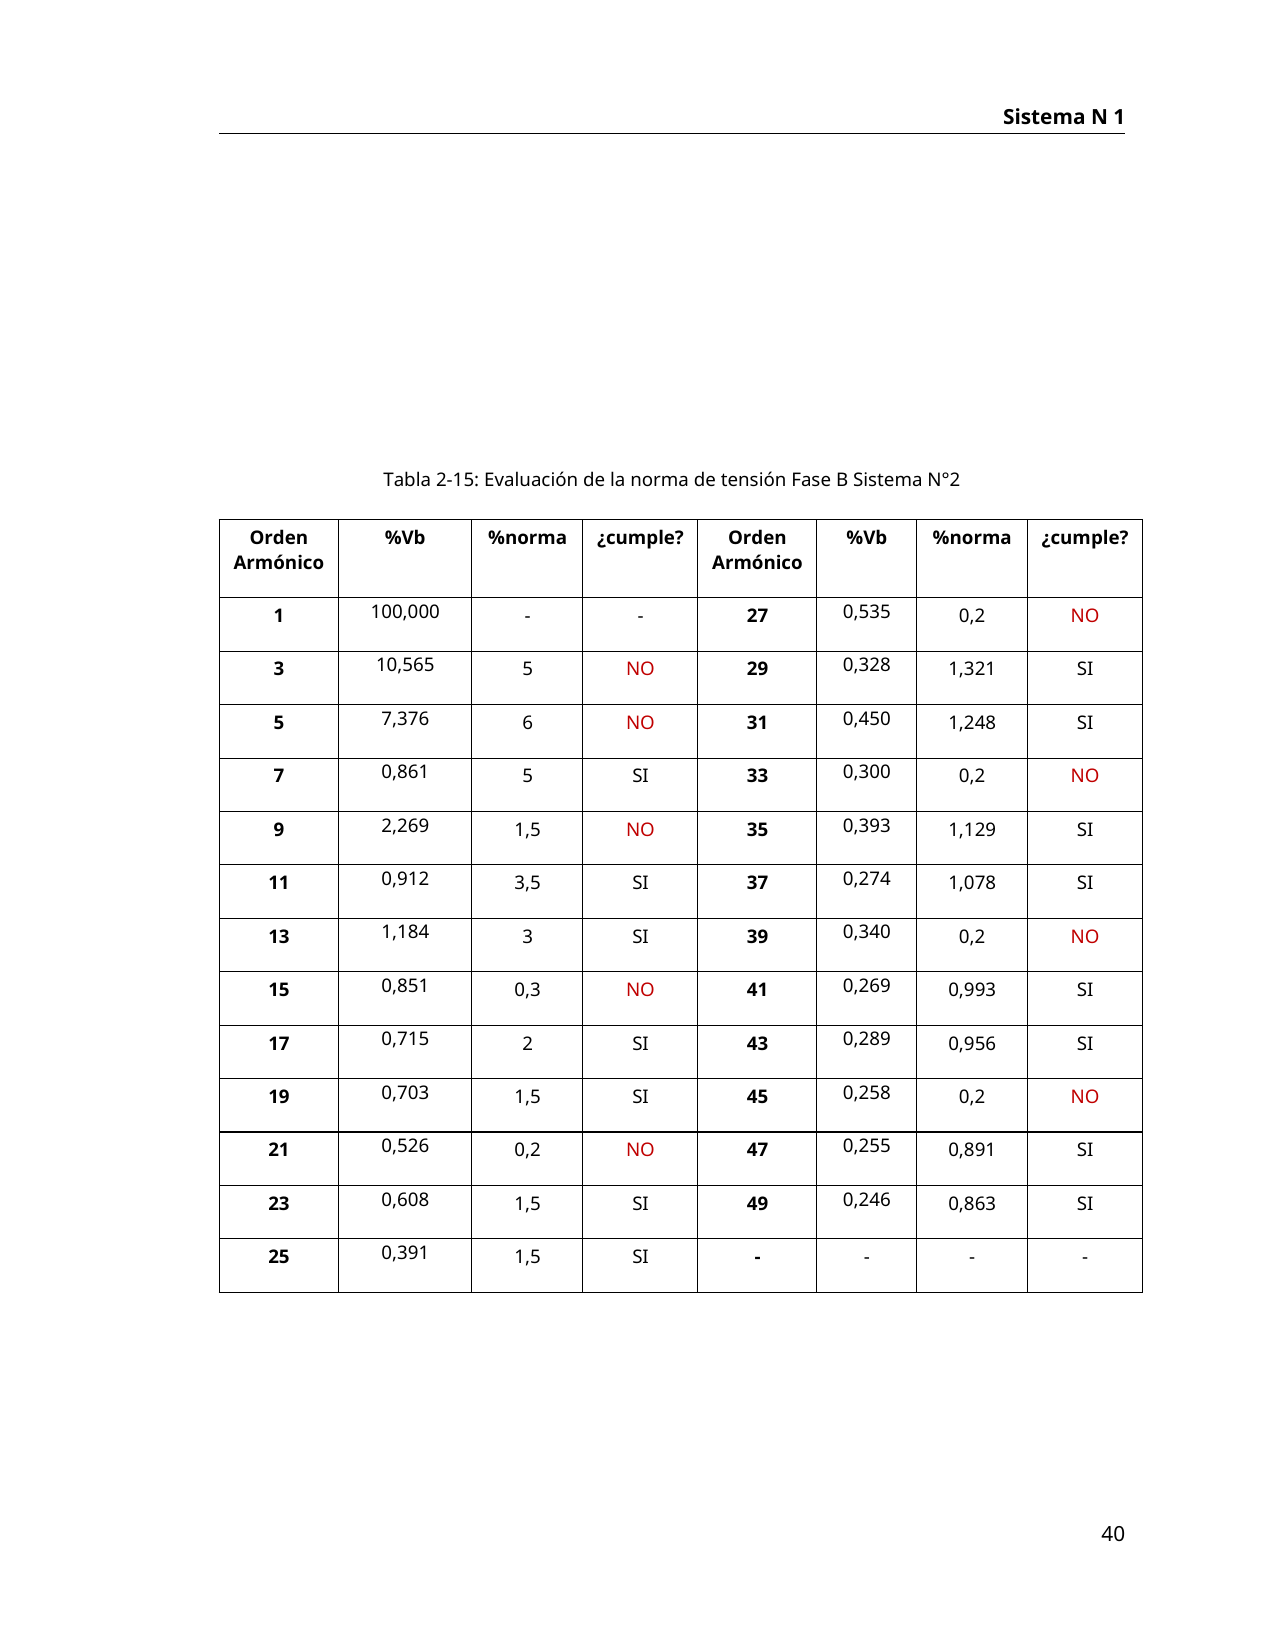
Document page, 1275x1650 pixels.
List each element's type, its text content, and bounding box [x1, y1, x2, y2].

table_header ¿cumple? [583, 520, 697, 597]
table_cell 0,328 [817, 652, 916, 704]
table_cell 0,340 [817, 919, 916, 971]
table_cell 1,184 [339, 919, 471, 971]
table_header %Vb [339, 520, 471, 597]
table_cell 100,000 [339, 598, 471, 651]
table_cell SI [1028, 1026, 1142, 1078]
table_cell NO [1028, 598, 1142, 651]
table_cell NO [1028, 1079, 1142, 1131]
table_header %norma [472, 520, 582, 597]
table_header %Vb [817, 520, 916, 597]
table_cell - [583, 598, 697, 651]
table_cell 19 [220, 1079, 338, 1131]
table_cell 13 [220, 919, 338, 971]
table_cell 0,715 [339, 1026, 471, 1078]
table_cell 0,393 [817, 812, 916, 864]
table_cell 0,391 [339, 1239, 471, 1292]
table_cell 0,956 [917, 1026, 1027, 1078]
table_cell NO [583, 972, 697, 1024]
table_cell 1,5 [472, 1186, 582, 1238]
table_cell 1,5 [472, 1239, 582, 1292]
table_cell 7,376 [339, 705, 471, 757]
table_cell 1,248 [917, 705, 1027, 757]
table_cell - [817, 1239, 916, 1292]
table_header Orden Armónico [698, 520, 816, 597]
table_cell 0,269 [817, 972, 916, 1024]
table_cell - [472, 598, 582, 651]
table_cell SI [583, 1079, 697, 1131]
table_cell 0,2 [472, 1133, 582, 1185]
table_cell 0,851 [339, 972, 471, 1024]
table_cell 0,255 [817, 1133, 916, 1185]
table_cell 10,565 [339, 652, 471, 704]
table_cell NO [1028, 759, 1142, 811]
table_cell 33 [698, 759, 816, 811]
table_cell 35 [698, 812, 816, 864]
table_cell 0,450 [817, 705, 916, 757]
table_header ¿cumple? [1028, 520, 1142, 597]
table_cell 0,300 [817, 759, 916, 811]
table_cell 1,129 [917, 812, 1027, 864]
table_cell 0,535 [817, 598, 916, 651]
table_cell 0,861 [339, 759, 471, 811]
table_cell SI [1028, 972, 1142, 1024]
table_cell 2 [472, 1026, 582, 1078]
table_cell 1,078 [917, 865, 1027, 918]
table_cell 5 [220, 705, 338, 757]
table_cell 0,608 [339, 1186, 471, 1238]
table_cell NO [583, 1133, 697, 1185]
table_cell NO [583, 705, 697, 757]
table_cell - [1028, 1239, 1142, 1292]
table_cell 0,526 [339, 1133, 471, 1185]
table_cell 47 [698, 1133, 816, 1185]
table_cell 3 [472, 919, 582, 971]
table_cell SI [1028, 1133, 1142, 1185]
table_header %norma [917, 520, 1027, 597]
table_cell SI [1028, 812, 1142, 864]
table_cell 6 [472, 705, 582, 757]
table_cell 0,246 [817, 1186, 916, 1238]
table_cell 0,3 [472, 972, 582, 1024]
table_cell 0,289 [817, 1026, 916, 1078]
table_cell - [917, 1239, 1027, 1292]
table_cell 0,2 [917, 1079, 1027, 1131]
table_cell 5 [472, 759, 582, 811]
table_header Orden Armónico [220, 520, 338, 597]
table_cell 0,891 [917, 1133, 1027, 1185]
table_cell SI [1028, 652, 1142, 704]
table_cell NO [1028, 919, 1142, 971]
table_cell 0,703 [339, 1079, 471, 1131]
table_cell 0,2 [917, 759, 1027, 811]
table_cell 11 [220, 865, 338, 918]
table_cell 1,5 [472, 812, 582, 864]
text Tabla 2-15: Evaluación de la norma de tensión Fase B Sistema N°2 [218, 466, 1125, 492]
table_cell 23 [220, 1186, 338, 1238]
table_cell - [698, 1239, 816, 1292]
table_cell SI [583, 1186, 697, 1238]
table_cell 2,269 [339, 812, 471, 864]
table_cell 27 [698, 598, 816, 651]
table_cell SI [1028, 865, 1142, 918]
table_cell SI [583, 865, 697, 918]
table_cell SI [1028, 705, 1142, 757]
table_cell 9 [220, 812, 338, 864]
table_cell 3 [220, 652, 338, 704]
table_cell 17 [220, 1026, 338, 1078]
table_cell SI [583, 1026, 697, 1078]
table_cell 0,863 [917, 1186, 1027, 1238]
table_cell SI [583, 759, 697, 811]
table_cell 0,912 [339, 865, 471, 918]
table_cell 15 [220, 972, 338, 1024]
table_cell 25 [220, 1239, 338, 1292]
table_cell 31 [698, 705, 816, 757]
table_cell 37 [698, 865, 816, 918]
table_cell 7 [220, 759, 338, 811]
table_cell NO [583, 652, 697, 704]
table_cell 41 [698, 972, 816, 1024]
table_cell 0,993 [917, 972, 1027, 1024]
table_cell SI [583, 1239, 697, 1292]
table_cell 0,2 [917, 919, 1027, 971]
table_cell 29 [698, 652, 816, 704]
table_cell 1,321 [917, 652, 1027, 704]
table_cell 1,5 [472, 1079, 582, 1131]
table_cell 49 [698, 1186, 816, 1238]
table_cell SI [1028, 1186, 1142, 1238]
table_cell 39 [698, 919, 816, 971]
table_cell NO [583, 812, 697, 864]
table_cell 1 [220, 598, 338, 651]
table_cell 5 [472, 652, 582, 704]
table_cell SI [583, 919, 697, 971]
table_cell 0,274 [817, 865, 916, 918]
table_cell 0,258 [817, 1079, 916, 1131]
table_cell 3,5 [472, 865, 582, 918]
table_cell 21 [220, 1133, 338, 1185]
table_cell 0,2 [917, 598, 1027, 651]
table_cell 45 [698, 1079, 816, 1131]
table_cell 43 [698, 1026, 816, 1078]
